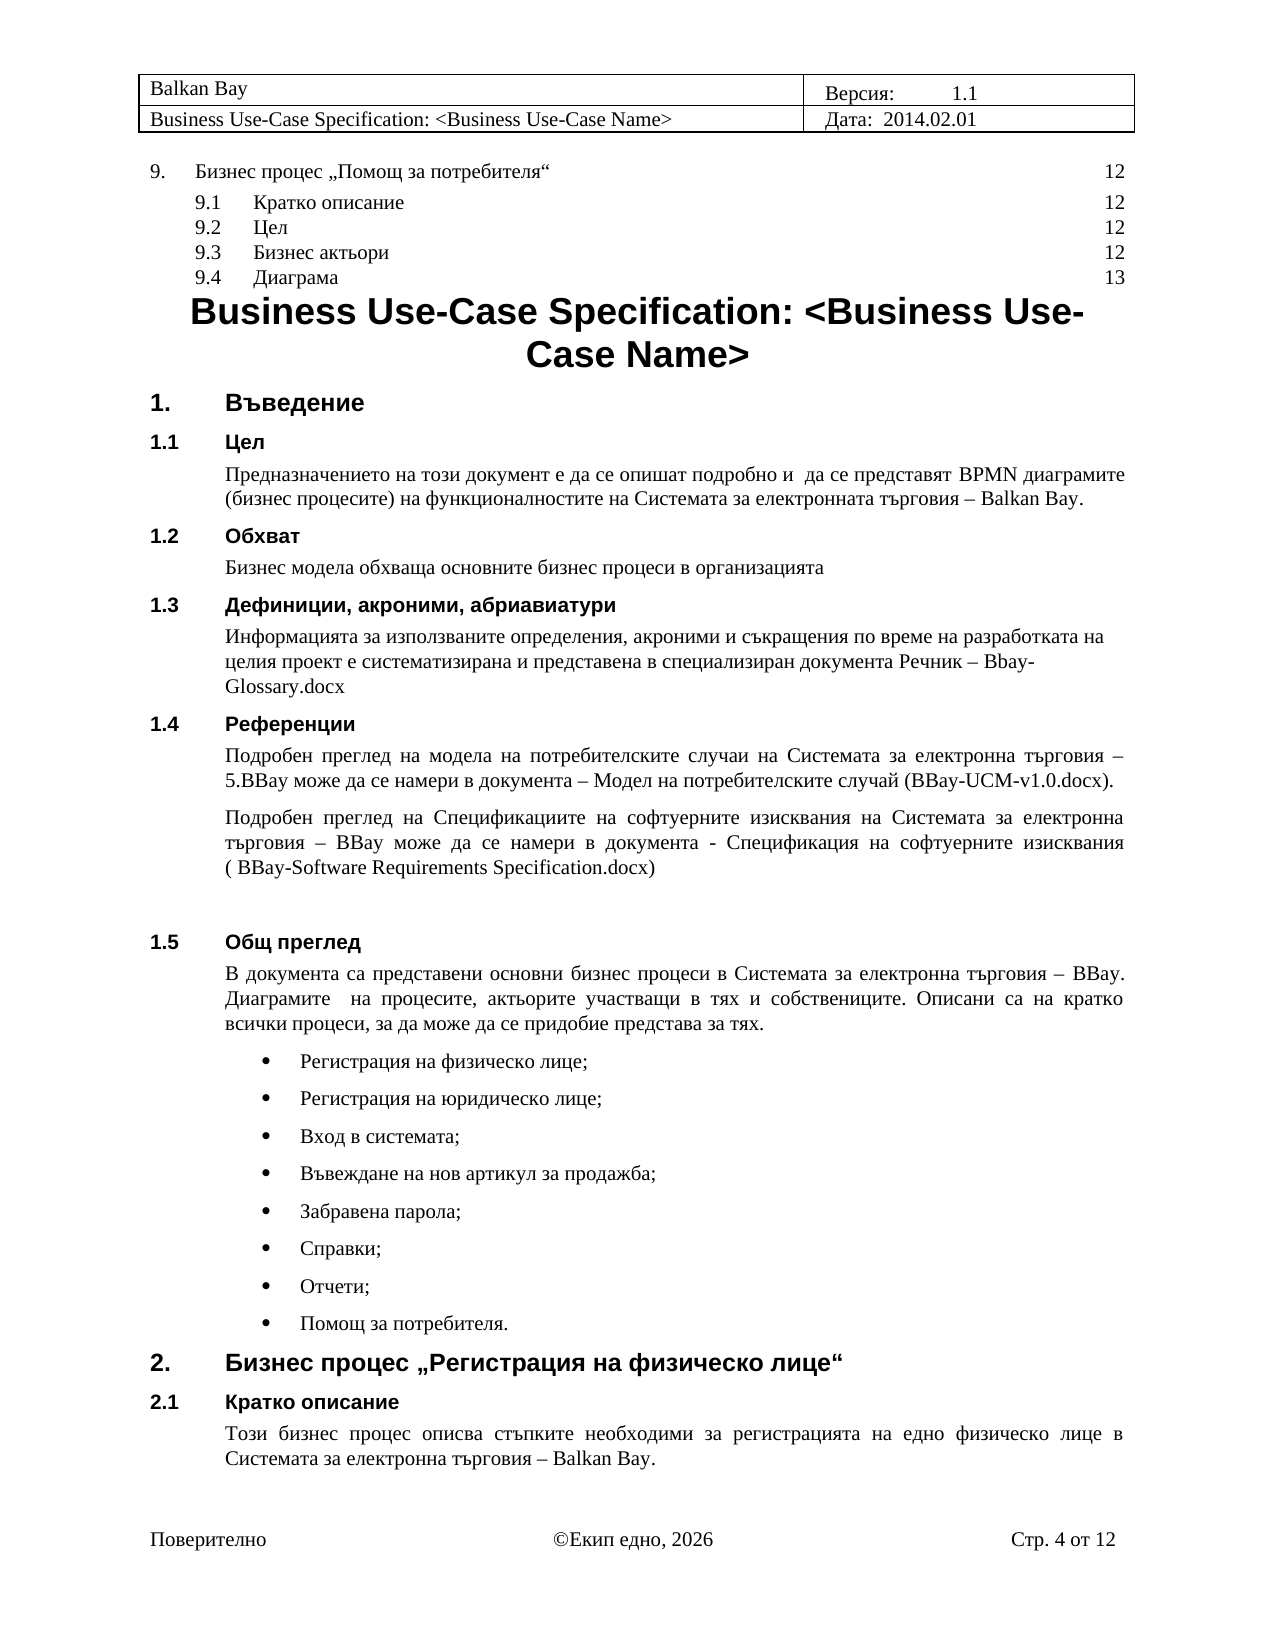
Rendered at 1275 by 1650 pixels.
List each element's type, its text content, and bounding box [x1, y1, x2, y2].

subtitle Дефиниции, акроними, абриавиатури [150, 592, 1125, 617]
subtitle Бизнес процес „Регистрация на физическо лице“ [150, 1348, 1125, 1377]
text 9.1 Кратко описание 12 [195, 189, 1050, 214]
list Отчети; [262, 1273, 1125, 1298]
text 9.4 Диаграма 13 [195, 264, 1050, 289]
text Подробен преглед на Спецификациите на софтуерните изисквания на Системата за електронна търговия – BBay може да се намери в документа - Спецификация на софтуерните изисквания ( BBay-Software Requirements Specification.docx) [225, 804, 1125, 879]
text Предназначението на този документ е да се опишат подробно и да се представят BPMN диаграмите (бизнес процесите) на функционалностите на Системата за електронната търговия – Balkan Bay. [225, 462, 1125, 510]
subtitle Референции [150, 710, 1125, 735]
text Този бизнес процес описва стъпките необходими за регистрацията на едно физическо лице в Системата за електронна търговия – Balkan Bay. [225, 1420, 1125, 1470]
text В документа са представени основни бизнес процеси в Системата за електронна търговия – BBay. Диаграмите на процесите, актьорите участващи в тях и собствениците. Описани са на кратко всички процеси, за да може да се придобие представа за тях. [225, 960, 1125, 1035]
list Регистрация на юридическо лице; [262, 1085, 1125, 1110]
text Информацията за използваните определения, акроними и съкращения по време на разработката на целия проект е систематизирана и представена в специализиран документа Речник – Bbay-Glossary.docx [225, 623, 1125, 698]
text Бизнес модела обхваща основните бизнес процеси в организацията [225, 554, 1125, 579]
text 9.2 Цел 12 [195, 214, 1050, 239]
text Подробен преглед на модела на потребителските случаи на Системата за електронна търговия – 5.BBay може да се намери в документа – Модел на потребителските случай (BBay-UCM-v1.0.docx). [225, 742, 1125, 792]
subtitle Цел [150, 429, 1125, 454]
subtitle Въведение [150, 388, 1125, 416]
title Бизнес модел [150, 289, 1125, 375]
text 9.3 Бизнес актьори 12 [195, 239, 1050, 264]
list Помощ за потребителя. [262, 1310, 1125, 1335]
subtitle Общ преглед [150, 929, 1125, 954]
list Въвеждане на нов артикул за продажба; [262, 1160, 1125, 1185]
list Справки; [262, 1235, 1125, 1260]
list Забравена парола; [262, 1198, 1125, 1223]
list Вход в системата; [262, 1123, 1125, 1148]
list Регистрация на физическо лице; [262, 1048, 1125, 1073]
subtitle Кратко описание [150, 1389, 1125, 1414]
text 9. Бизнес процес „Помощ за потребителя“ 12 [150, 158, 1050, 183]
subtitle Обхват [150, 523, 1125, 548]
